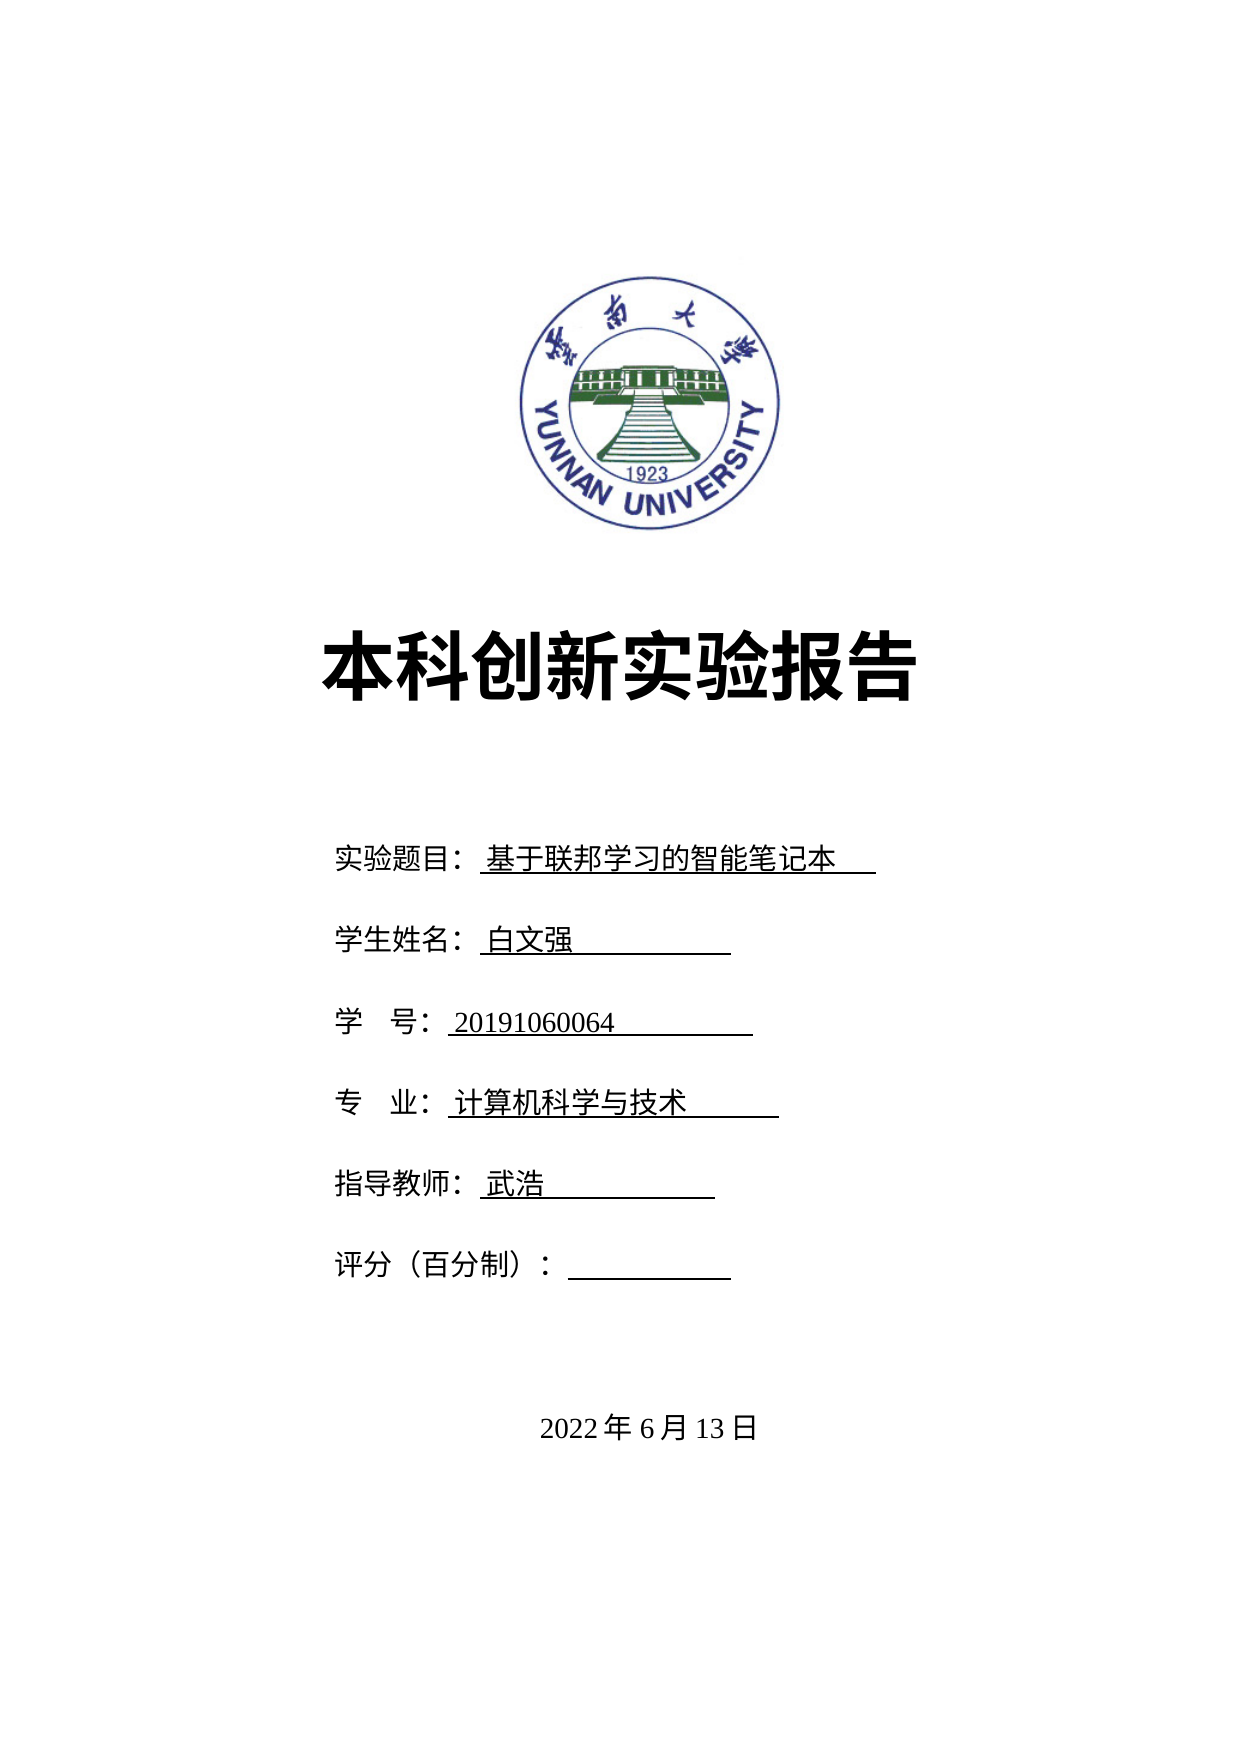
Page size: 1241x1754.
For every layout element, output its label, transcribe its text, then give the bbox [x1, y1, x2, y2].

text 学 号： 20191060064 [187, 987, 1053, 1052]
text 2022年 6月13日 [187, 1393, 1053, 1458]
text 学生姓名： 白文强 [187, 906, 1053, 971]
text 指导教师： 武浩 [187, 1149, 1053, 1214]
text 评分（百分制）： [187, 1231, 1053, 1296]
text 实验题目： 基于联邦学习的智能笔记本 [187, 824, 1053, 889]
text 专 业： 计算机科学与技术 [187, 1068, 1053, 1133]
text 本科创新实验报告 [187, 597, 1053, 727]
picture [496, 255, 803, 551]
